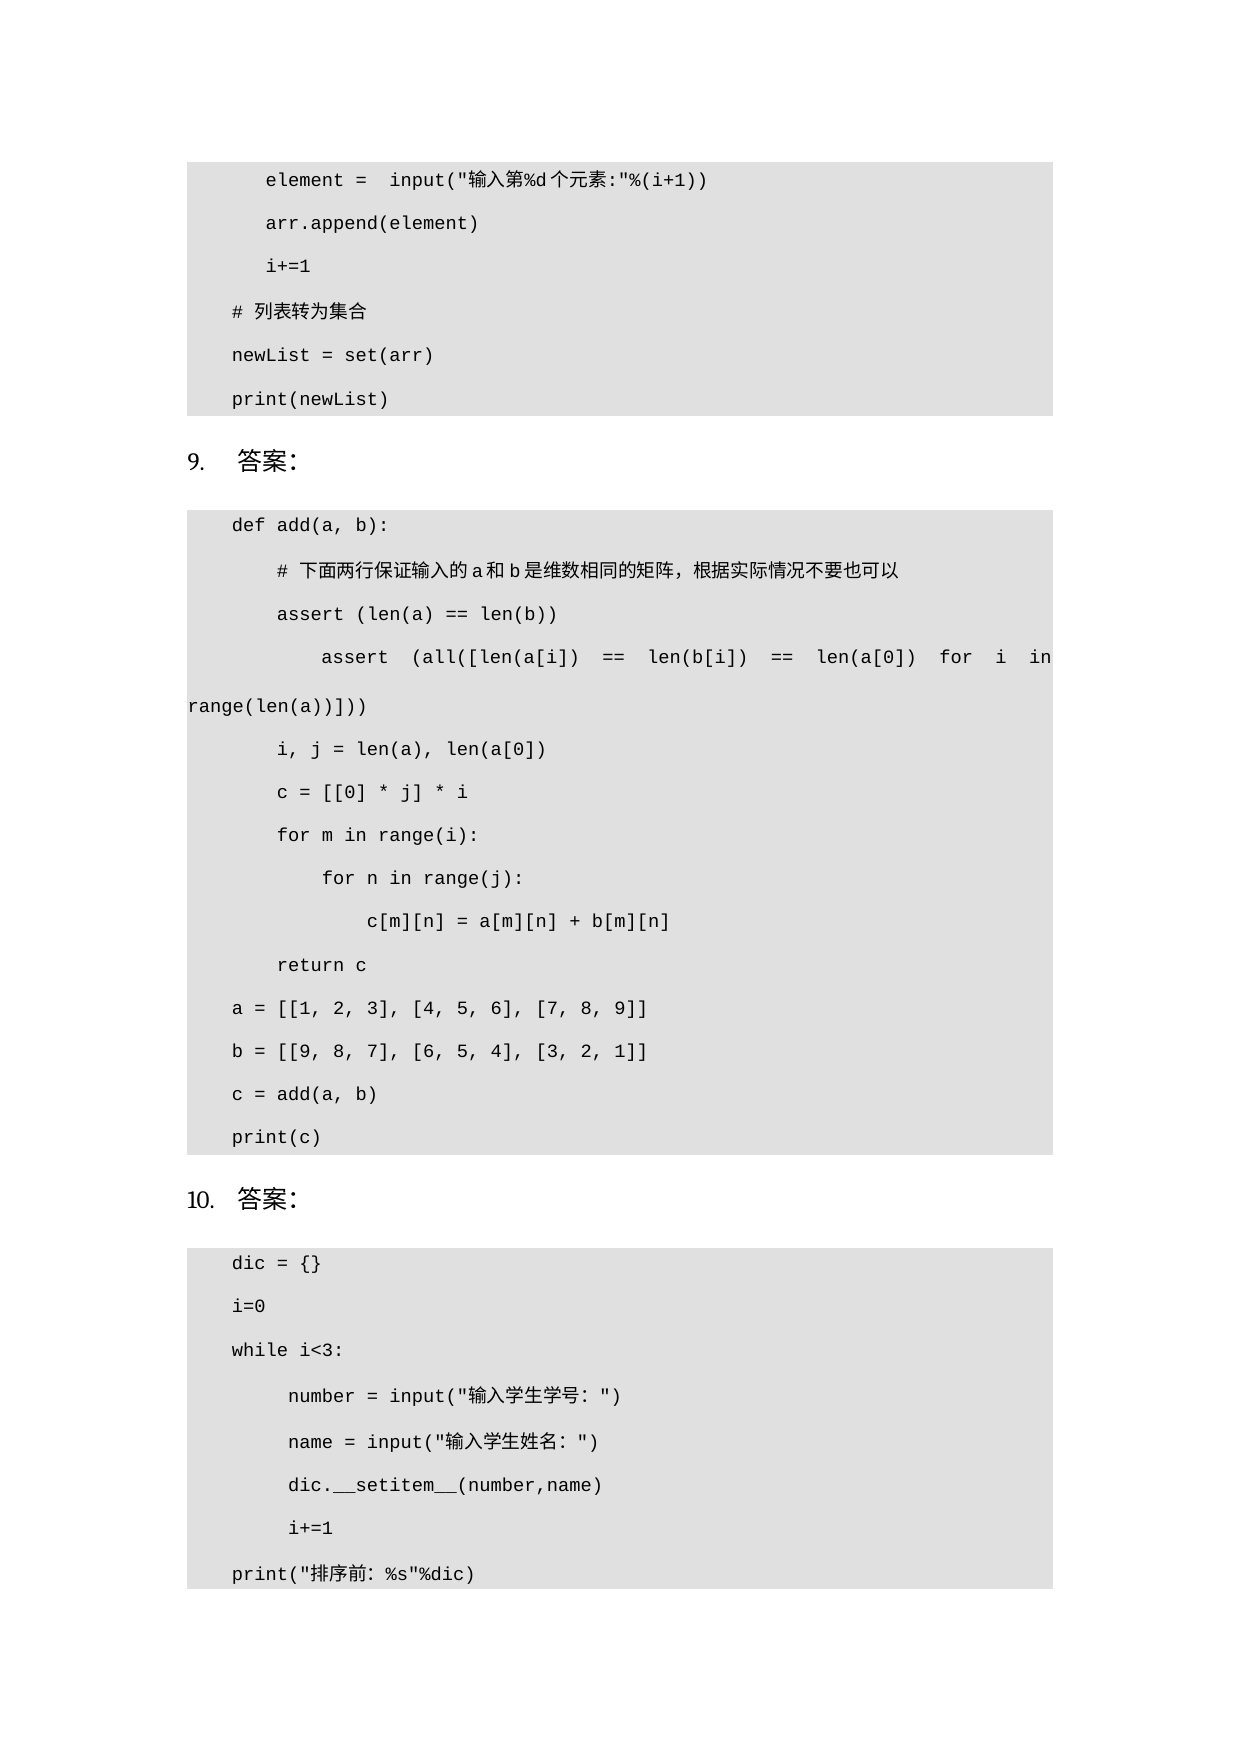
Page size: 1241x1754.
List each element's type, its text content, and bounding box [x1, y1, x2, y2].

list 答案： [187, 1165, 1053, 1230]
list assert (len(a) == len(b)) [187, 599, 1053, 632]
list i, j = len(a), len(a[0]) [187, 734, 1053, 767]
list # 下面两行保证输入的a和b是维数相同的矩阵，根据实际情况不要也可以 [187, 553, 1053, 586]
list dic = {} [187, 1248, 1053, 1281]
list arr.append(element) [187, 208, 1053, 241]
list # 列表转为集合 [187, 294, 1053, 327]
list i+=1 [187, 1513, 1053, 1546]
list for m in range(i): [187, 820, 1053, 853]
list print(c) [187, 1122, 1053, 1155]
list 答案： [187, 427, 1053, 492]
list c = add(a, b) [187, 1079, 1053, 1112]
list a = [[1, 2, 3], [4, 5, 6], [7, 8, 9]] [187, 993, 1053, 1025]
list element = input("输入第%d个元素:"%(i+1)) [187, 162, 1053, 194]
list i=0 [187, 1292, 1053, 1324]
list print(newList) [187, 384, 1053, 416]
list c = [[0] * j] * i [187, 777, 1053, 810]
list while i<3: [187, 1335, 1053, 1367]
list i+=1 [187, 251, 1053, 284]
list name = input("输入学生姓名：") [187, 1424, 1053, 1457]
list c[m][n] = a[m][n] + b[m][n] [187, 907, 1053, 939]
list return c [187, 950, 1053, 982]
list newList = set(arr) [187, 341, 1053, 373]
list def add(a, b): [187, 510, 1053, 542]
list for n in range(j): [187, 863, 1053, 896]
list b = [[9, 8, 7], [6, 5, 4], [3, 2, 1]] [187, 1036, 1053, 1068]
list assert (all([len(a[i]) == len(b[i]) == len(a[0]) for i in range(len(a))])) [187, 642, 1053, 723]
list number = input("输入学生学号：") [187, 1378, 1053, 1410]
list print("排序前：%s"%dic) [187, 1556, 1053, 1589]
list dic.__setitem__(number,name) [187, 1470, 1053, 1503]
